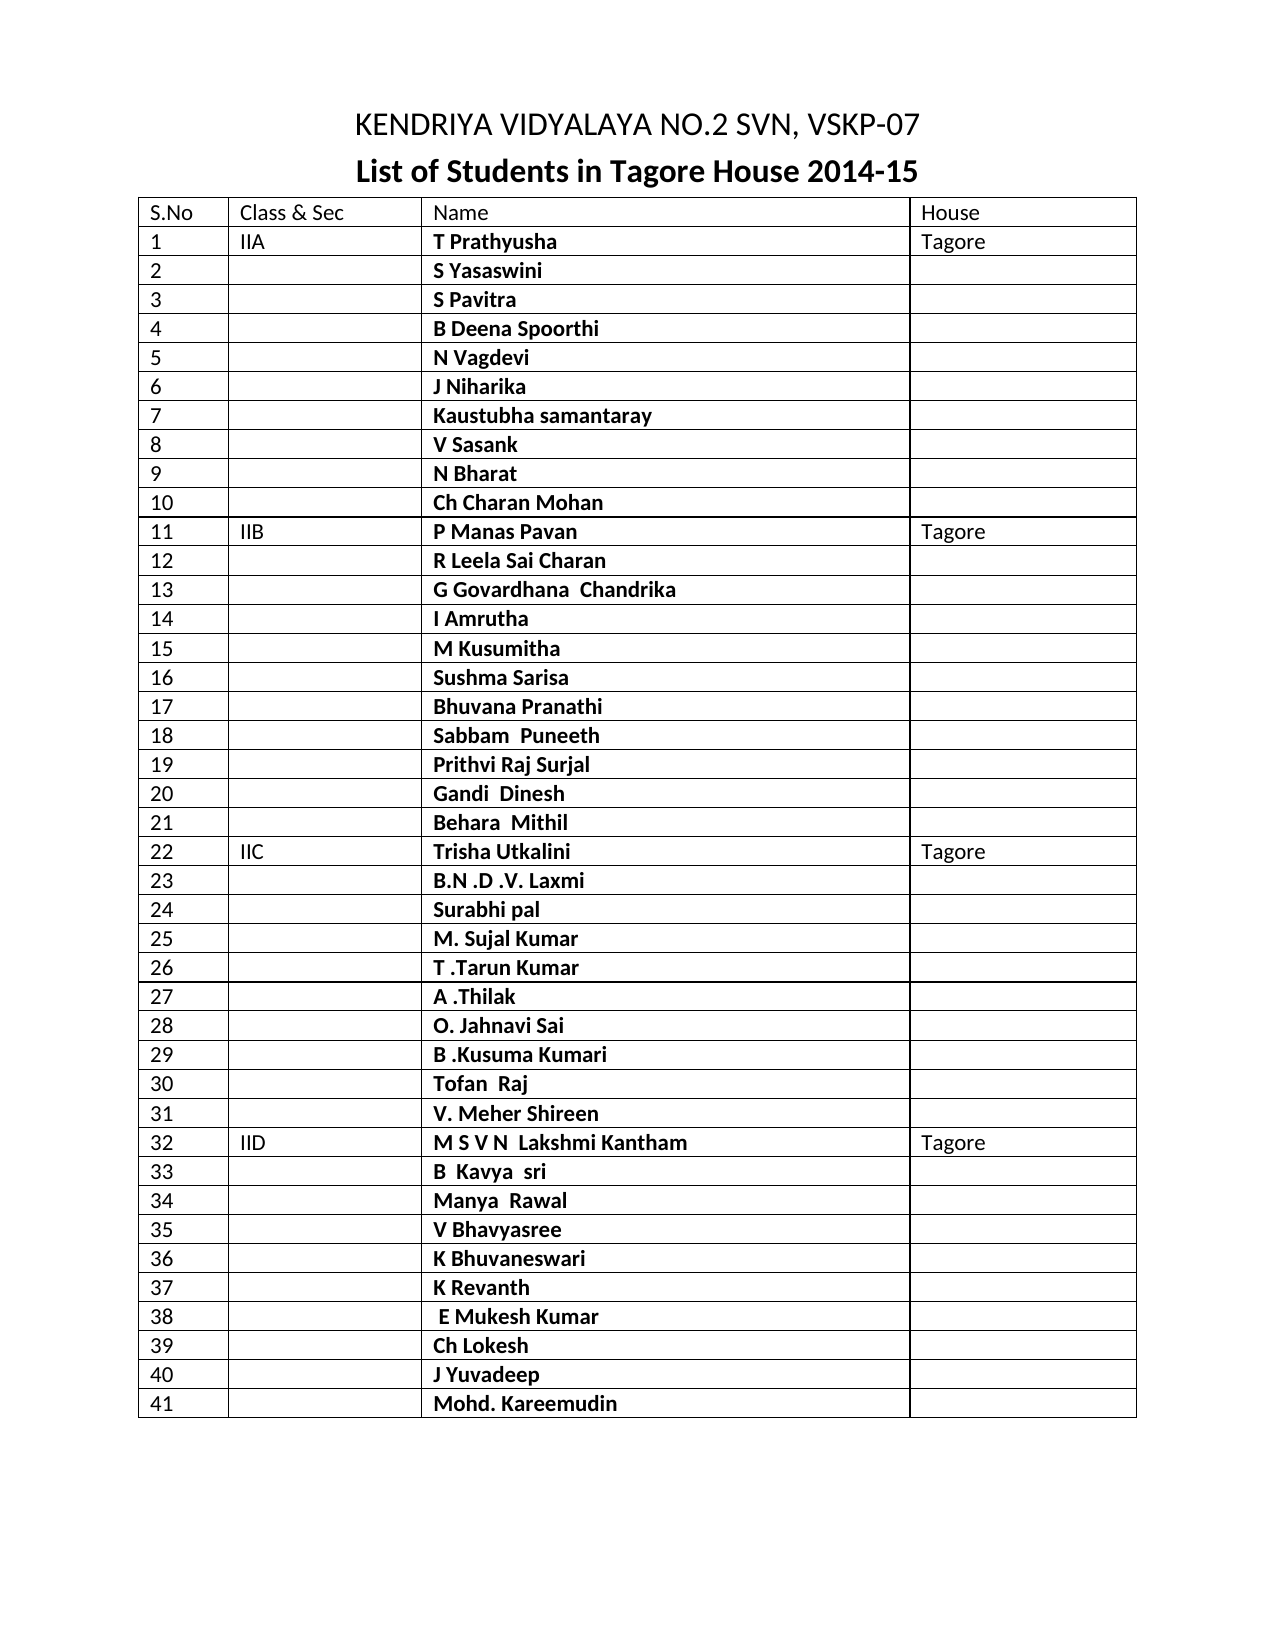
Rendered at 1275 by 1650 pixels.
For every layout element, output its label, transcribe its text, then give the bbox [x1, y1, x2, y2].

table_cell Ch Lokesh [422, 1331, 909, 1359]
table_cell [911, 459, 1136, 487]
table_header House [911, 198, 1136, 226]
table_cell O. Jahnavi Sai [422, 1011, 909, 1039]
table_cell 25 [139, 924, 228, 952]
table_cell [911, 605, 1136, 633]
table_cell [229, 663, 421, 691]
table_cell Manya Rawal [422, 1186, 909, 1214]
table_cell M Kusumitha [422, 634, 909, 662]
table_cell 24 [139, 895, 228, 923]
table_cell B .Kusuma Kumari [422, 1041, 909, 1068]
table_cell [911, 1273, 1136, 1301]
table_cell [229, 1070, 421, 1098]
table_cell [911, 692, 1136, 720]
table_cell IIA [229, 227, 421, 255]
table_cell N Bharat [422, 459, 909, 487]
table_cell 2 [139, 256, 228, 284]
table_cell [911, 1244, 1136, 1272]
table_cell [229, 343, 421, 371]
table_cell [911, 1360, 1136, 1388]
table_cell [229, 1389, 421, 1417]
table_cell IIC [229, 837, 421, 865]
table_cell Sabbam Puneeth [422, 721, 909, 749]
table_cell [229, 983, 421, 1010]
table_cell 41 [139, 1389, 228, 1417]
table_cell P Manas Pavan [422, 518, 909, 545]
table_cell [229, 924, 421, 952]
table_cell [911, 1070, 1136, 1098]
table_cell 13 [139, 576, 228, 603]
table_cell 26 [139, 953, 228, 981]
table_cell 32 [139, 1128, 228, 1156]
table_cell K Revanth [422, 1273, 909, 1301]
table_header S.No [139, 198, 228, 226]
table_cell [911, 1157, 1136, 1185]
table_cell 8 [139, 430, 228, 458]
table_cell [911, 314, 1136, 342]
table_cell 10 [139, 488, 228, 516]
table_cell [229, 1244, 421, 1272]
table_header Class & Sec [229, 198, 421, 226]
table_cell [229, 285, 421, 313]
table_cell [911, 663, 1136, 691]
table_cell Tagore [911, 1128, 1136, 1156]
text List of Students in Tagore House 2014-15 [150, 150, 1125, 191]
table_cell K Bhuvaneswari [422, 1244, 909, 1272]
table_cell Surabhi pal [422, 895, 909, 923]
table_cell S Yasaswini [422, 256, 909, 284]
table_cell [229, 1302, 421, 1330]
table_cell [911, 401, 1136, 429]
table_cell 4 [139, 314, 228, 342]
table_cell 5 [139, 343, 228, 371]
table_cell B Kavya sri [422, 1157, 909, 1185]
table_cell Gandi Dinesh [422, 779, 909, 807]
table_cell Bhuvana Pranathi [422, 692, 909, 720]
table_cell [229, 546, 421, 574]
table_cell 35 [139, 1215, 228, 1243]
table_cell [911, 953, 1136, 981]
table_cell [911, 895, 1136, 923]
table_cell [229, 401, 421, 429]
text KENDRIYA VIDYALAYA NO.2 SVN, VSKP-07 [150, 103, 1125, 144]
table_cell IIB [229, 518, 421, 545]
table_cell [911, 866, 1136, 894]
table_cell B.N .D .V. Laxmi [422, 866, 909, 894]
table_cell 27 [139, 983, 228, 1010]
table_cell T .Tarun Kumar [422, 953, 909, 981]
table_cell M S V N Lakshmi Kantham [422, 1128, 909, 1156]
table_cell [911, 1099, 1136, 1127]
table_cell [911, 1215, 1136, 1243]
table_cell Tagore [911, 837, 1136, 865]
table_cell 1 [139, 227, 228, 255]
table_cell [229, 372, 421, 400]
table_cell [229, 1041, 421, 1068]
table_cell 9 [139, 459, 228, 487]
table_cell 39 [139, 1331, 228, 1359]
table_cell 19 [139, 750, 228, 778]
table_cell 28 [139, 1011, 228, 1039]
table_cell [911, 721, 1136, 749]
table_cell Prithvi Raj Surjal [422, 750, 909, 778]
table_cell [911, 576, 1136, 603]
table_cell V Sasank [422, 430, 909, 458]
table_cell Tofan Raj [422, 1070, 909, 1098]
table_cell 6 [139, 372, 228, 400]
table_cell [911, 430, 1136, 458]
table_cell [911, 634, 1136, 662]
table_cell [911, 1389, 1136, 1417]
table_cell [229, 1157, 421, 1185]
table_cell B Deena Spoorthi [422, 314, 909, 342]
table_cell I Amrutha [422, 605, 909, 633]
table_cell [229, 1099, 421, 1127]
table_cell S Pavitra [422, 285, 909, 313]
table_cell 16 [139, 663, 228, 691]
table_cell 34 [139, 1186, 228, 1214]
table_cell [911, 924, 1136, 952]
table_cell Tagore [911, 227, 1136, 255]
table_cell J Yuvadeep [422, 1360, 909, 1388]
table_cell [229, 692, 421, 720]
table_cell [229, 895, 421, 923]
table_cell 23 [139, 866, 228, 894]
table_cell [229, 459, 421, 487]
table_cell [229, 866, 421, 894]
table_cell 37 [139, 1273, 228, 1301]
table_cell 31 [139, 1099, 228, 1127]
table_cell 15 [139, 634, 228, 662]
table_cell 29 [139, 1041, 228, 1068]
table_cell V Bhavyasree [422, 1215, 909, 1243]
table_cell [911, 750, 1136, 778]
table_cell [229, 1215, 421, 1243]
table_cell E Mukesh Kumar [422, 1302, 909, 1330]
table_header Name [422, 198, 909, 226]
table_cell [229, 1360, 421, 1388]
table_cell Tagore [911, 518, 1136, 545]
table_cell [911, 488, 1136, 516]
table_cell 40 [139, 1360, 228, 1388]
table_cell M. Sujal Kumar [422, 924, 909, 952]
table_cell [229, 256, 421, 284]
table_cell 20 [139, 779, 228, 807]
table_cell 17 [139, 692, 228, 720]
table_cell [229, 634, 421, 662]
table_cell [911, 779, 1136, 807]
table_cell Mohd. Kareemudin [422, 1389, 909, 1417]
table_cell 33 [139, 1157, 228, 1185]
table_cell [911, 372, 1136, 400]
table_cell IID [229, 1128, 421, 1156]
table_cell N Vagdevi [422, 343, 909, 371]
table_cell 7 [139, 401, 228, 429]
table_cell [911, 1331, 1136, 1359]
table_cell [229, 1011, 421, 1039]
table_cell 36 [139, 1244, 228, 1272]
table_cell [911, 1186, 1136, 1214]
table_cell R Leela Sai Charan [422, 546, 909, 574]
table_cell 18 [139, 721, 228, 749]
table_cell [229, 779, 421, 807]
table_cell [911, 808, 1136, 836]
table_cell [229, 1331, 421, 1359]
table_cell [229, 576, 421, 603]
table_cell 22 [139, 837, 228, 865]
table_cell [911, 1302, 1136, 1330]
table_cell Trisha Utkalini [422, 837, 909, 865]
table_cell [229, 808, 421, 836]
table_cell [911, 983, 1136, 1010]
table_cell [229, 721, 421, 749]
table_cell [911, 256, 1136, 284]
table_cell 12 [139, 546, 228, 574]
table_cell 14 [139, 605, 228, 633]
table_cell [911, 343, 1136, 371]
table_cell Kaustubha samantaray [422, 401, 909, 429]
table_cell [911, 285, 1136, 313]
table_cell Sushma Sarisa [422, 663, 909, 691]
table_cell [911, 546, 1136, 574]
table_cell [911, 1041, 1136, 1068]
table_cell [229, 750, 421, 778]
table_cell 38 [139, 1302, 228, 1330]
table_cell [911, 1011, 1136, 1039]
table_cell [229, 1186, 421, 1214]
table_cell V. Meher Shireen [422, 1099, 909, 1127]
table_cell 11 [139, 518, 228, 545]
table_cell [229, 1273, 421, 1301]
table_cell G Govardhana Chandrika [422, 576, 909, 603]
table_cell [229, 488, 421, 516]
table_cell A .Thilak [422, 983, 909, 1010]
table_cell 3 [139, 285, 228, 313]
table_cell [229, 953, 421, 981]
table_cell J Niharika [422, 372, 909, 400]
table_cell 30 [139, 1070, 228, 1098]
table_cell [229, 430, 421, 458]
table_cell T Prathyusha [422, 227, 909, 255]
table_cell Behara Mithil [422, 808, 909, 836]
table_cell 21 [139, 808, 228, 836]
table_cell Ch Charan Mohan [422, 488, 909, 516]
table_cell [229, 314, 421, 342]
table_cell [229, 605, 421, 633]
